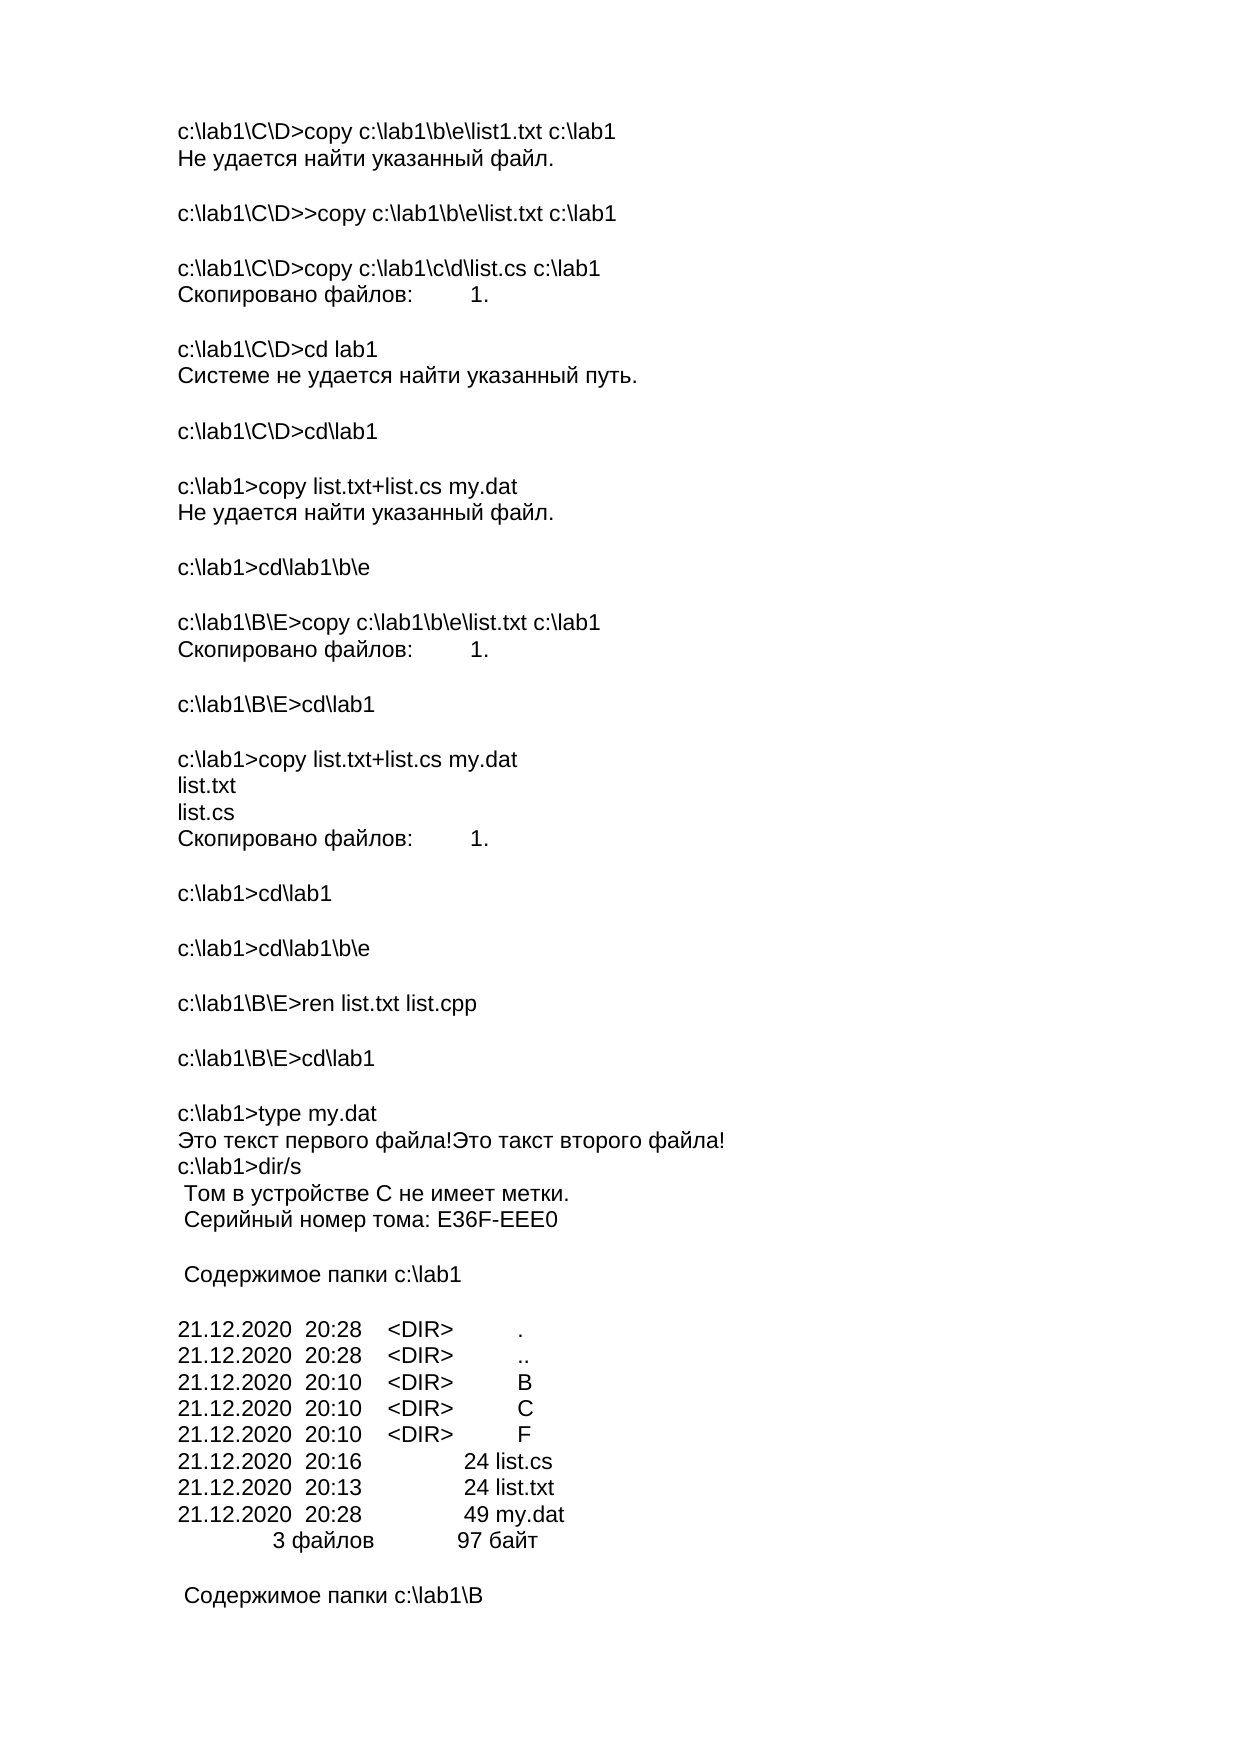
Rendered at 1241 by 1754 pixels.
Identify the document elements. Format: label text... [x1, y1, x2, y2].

text Не удается найти указанный файл. [177, 144, 1152, 171]
text c:\lab1\C\D>copy c:\lab1\b\e\list1.txt c:\lab1 [177, 118, 1152, 144]
text Том в устройстве C не имеет метки. [177, 1179, 1152, 1206]
text 21.12.2020 20:28 49 my.dat [177, 1501, 1152, 1527]
text c:\lab1>cd\lab1 [177, 880, 1152, 906]
text Содержимое папки c:\lab1\B [177, 1582, 1152, 1608]
text 21.12.2020 20:10 <DIR> F [177, 1421, 1152, 1448]
text Это текст первого файла!Это такст второго файла! [177, 1127, 1152, 1153]
text Системе не удается найти указанный путь. [177, 362, 1152, 389]
text c:\lab1\B\E>ren list.txt list.cpp [177, 990, 1152, 1017]
text 21.12.2020 20:13 24 list.txt [177, 1474, 1152, 1501]
text c:\lab1\C\D>copy c:\lab1\c\d\list.cs c:\lab1 [177, 255, 1152, 281]
text 21.12.2020 20:16 24 list.cs [177, 1448, 1152, 1474]
text c:\lab1>copy list.txt+list.cs my.dat [177, 473, 1152, 499]
text c:\lab1\C\D>cd lab1 [177, 336, 1152, 362]
text c:\lab1>copy list.txt+list.cs my.dat [177, 746, 1152, 772]
text c:\lab1\B\E>cd\lab1 [177, 691, 1152, 717]
text Скопировано файлов: 1. [177, 281, 1152, 307]
text 21.12.2020 20:10 <DIR> B [177, 1369, 1152, 1395]
text c:\lab1>cd\lab1\b\e [177, 935, 1152, 961]
text 21.12.2020 20:28 <DIR> .. [177, 1342, 1152, 1369]
text 21.12.2020 20:10 <DIR> C [177, 1395, 1152, 1421]
text Не удается найти указанный файл. [177, 499, 1152, 525]
text c:\lab1\B\E>copy c:\lab1\b\e\list.txt c:\lab1 [177, 609, 1152, 636]
text c:\lab1\C\D>>copy c:\lab1\b\e\list.txt c:\lab1 [177, 199, 1152, 226]
text 3 файлов 97 байт [177, 1527, 1152, 1553]
text c:\lab1\B\E>cd\lab1 [177, 1045, 1152, 1072]
text list.cs [177, 798, 1152, 825]
text c:\lab1\C\D>cd\lab1 [177, 418, 1152, 444]
text Скопировано файлов: 1. [177, 636, 1152, 662]
text c:\lab1>type my.dat [177, 1100, 1152, 1127]
text c:\lab1>dir/s [177, 1153, 1152, 1179]
text 21.12.2020 20:28 <DIR> . [177, 1316, 1152, 1342]
text Содержимое папки c:\lab1 [177, 1261, 1152, 1287]
text Серийный номер тома: E36F-EEE0 [177, 1206, 1152, 1232]
text list.txt [177, 772, 1152, 798]
text Скопировано файлов: 1. [177, 825, 1152, 851]
text c:\lab1>cd\lab1\b\e [177, 554, 1152, 581]
